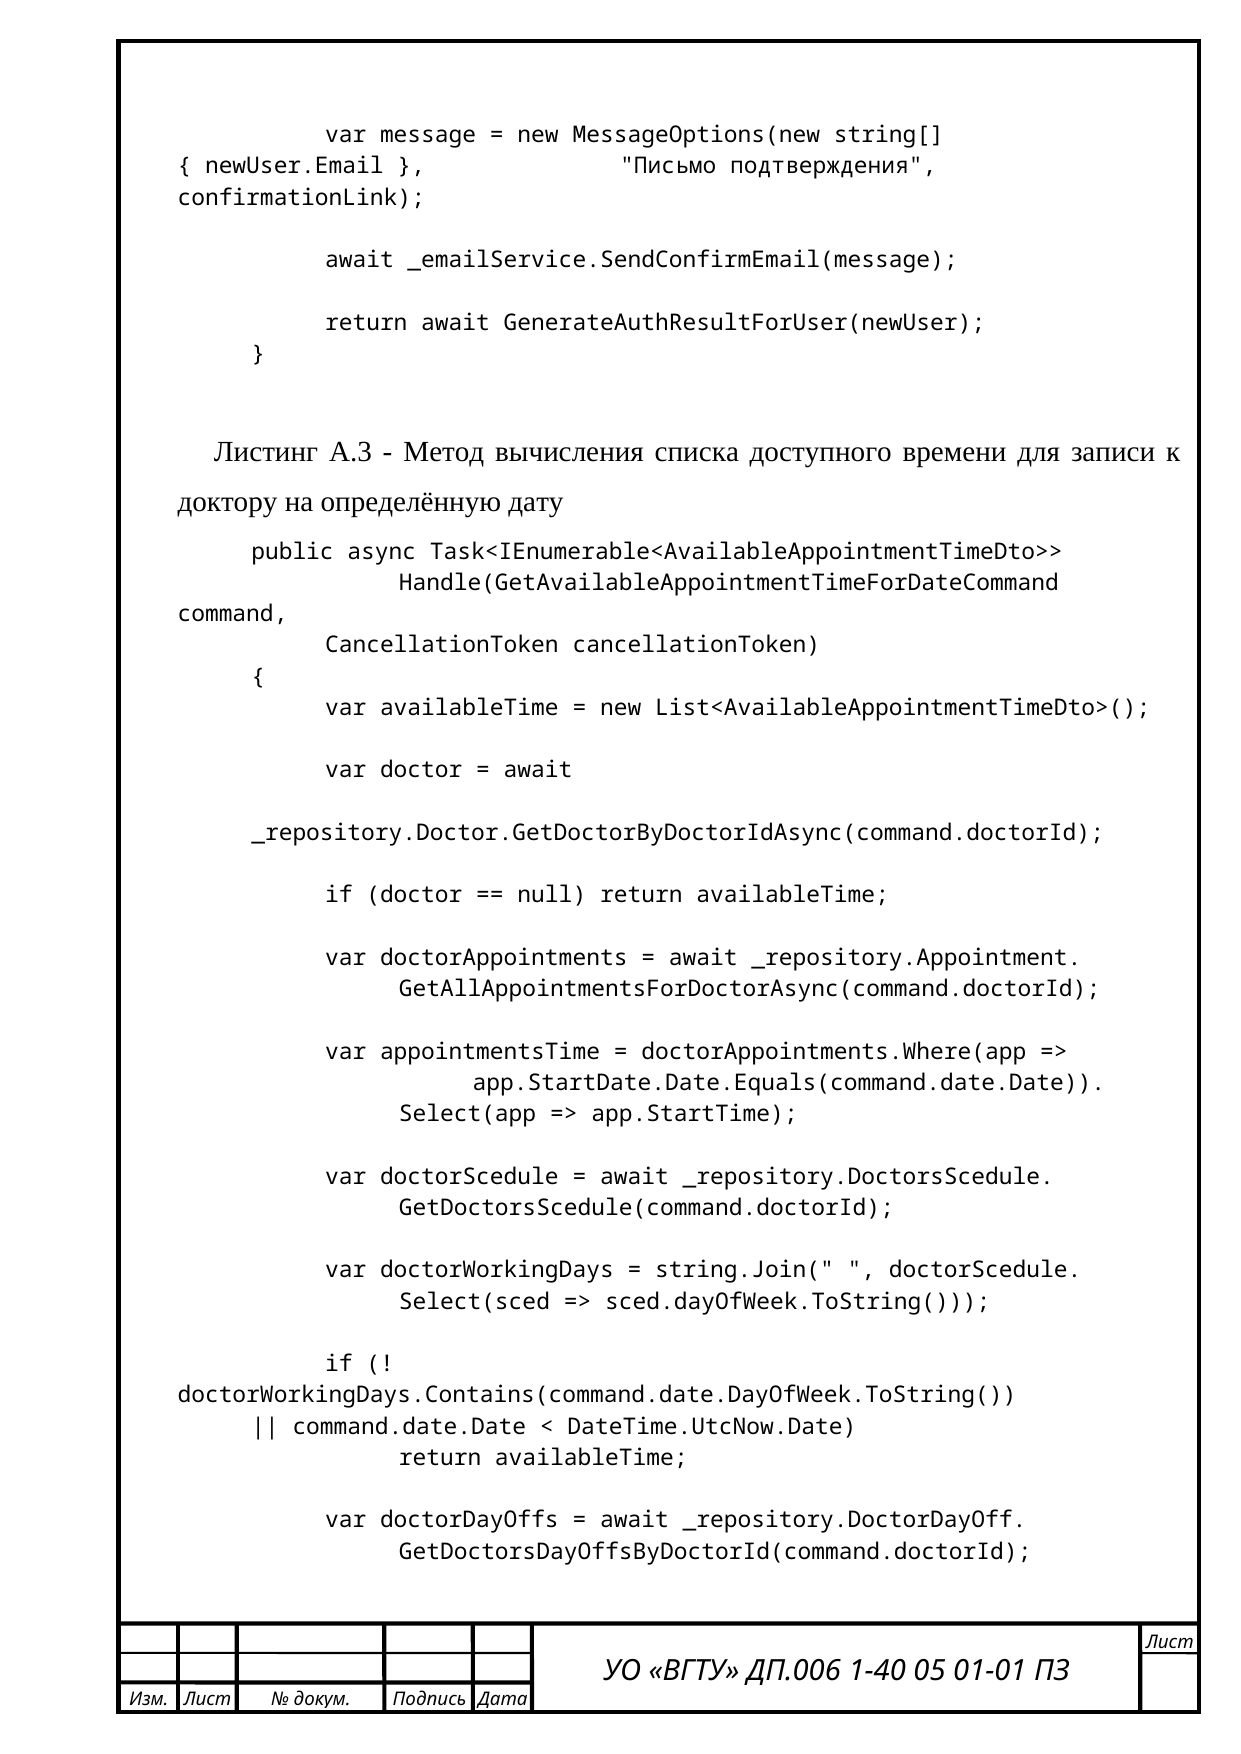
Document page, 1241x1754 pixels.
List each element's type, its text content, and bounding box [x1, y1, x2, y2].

text var doctorDayOffs = await _repository.DoctorDayOff. [177, 1503, 1181, 1535]
text if (doctor == null) return availableTime; [177, 878, 1181, 910]
text var message = new MessageOptions(new string[] { newUser.Email }, "Письмо подтверждения", confirmationLink); [177, 118, 1181, 212]
text return availableTime; [177, 1441, 1181, 1472]
text GetDoctorsScedule(command.doctorId); [325, 1191, 1181, 1222]
text var doctorWorkingDays = string.Join(" ", doctorScedule. [177, 1253, 1181, 1285]
text public async Task<IEnumerable<AvailableAppointmentTimeDto>> Handle(GetAvailableAppointmentTimeForDateCommand command, [177, 535, 1181, 628]
text GetAllAppointmentsForDoctorAsync(command.doctorId); [325, 972, 1181, 1003]
text var doctorAppointments = await _repository.Appointment. [177, 941, 1181, 972]
text CancellationToken cancellationToken) [251, 628, 1181, 660]
text GetDoctorsDayOffsByDoctorId(command.doctorId); [325, 1535, 1181, 1566]
text var appointmentsTime = doctorAppointments.Where(app => app.StartDate.Date.Equals(command.date.Date)). [177, 1035, 1181, 1097]
text return await GenerateAuthResultForUser(newUser); [177, 306, 1181, 337]
text } [177, 337, 1181, 368]
text Select(app => app.StartTime); [325, 1097, 1181, 1128]
text var doctorScedule = await _repository.DoctorsScedule. [177, 1160, 1181, 1191]
text Select(sced => sced.dayOfWeek.ToString())); [325, 1285, 1181, 1316]
text { [177, 660, 1181, 691]
text await _emailService.SendConfirmEmail(message); [177, 243, 1181, 274]
text var availableTime = new List<AvailableAppointmentTimeDto>(); [177, 691, 1181, 722]
text if (!doctorWorkingDays.Contains(command.date.DayOfWeek.ToString()) || command.date.Date < DateTime.UtcNow.Date) [177, 1347, 1181, 1441]
text var doctor = await _repository.Doctor.GetDoctorByDoctorIdAsync(command.doctorId); [177, 753, 1181, 847]
text Листинг А.3 - Метод вычисления списка доступного времени для записи к доктору на определённую дату [177, 434, 1181, 518]
